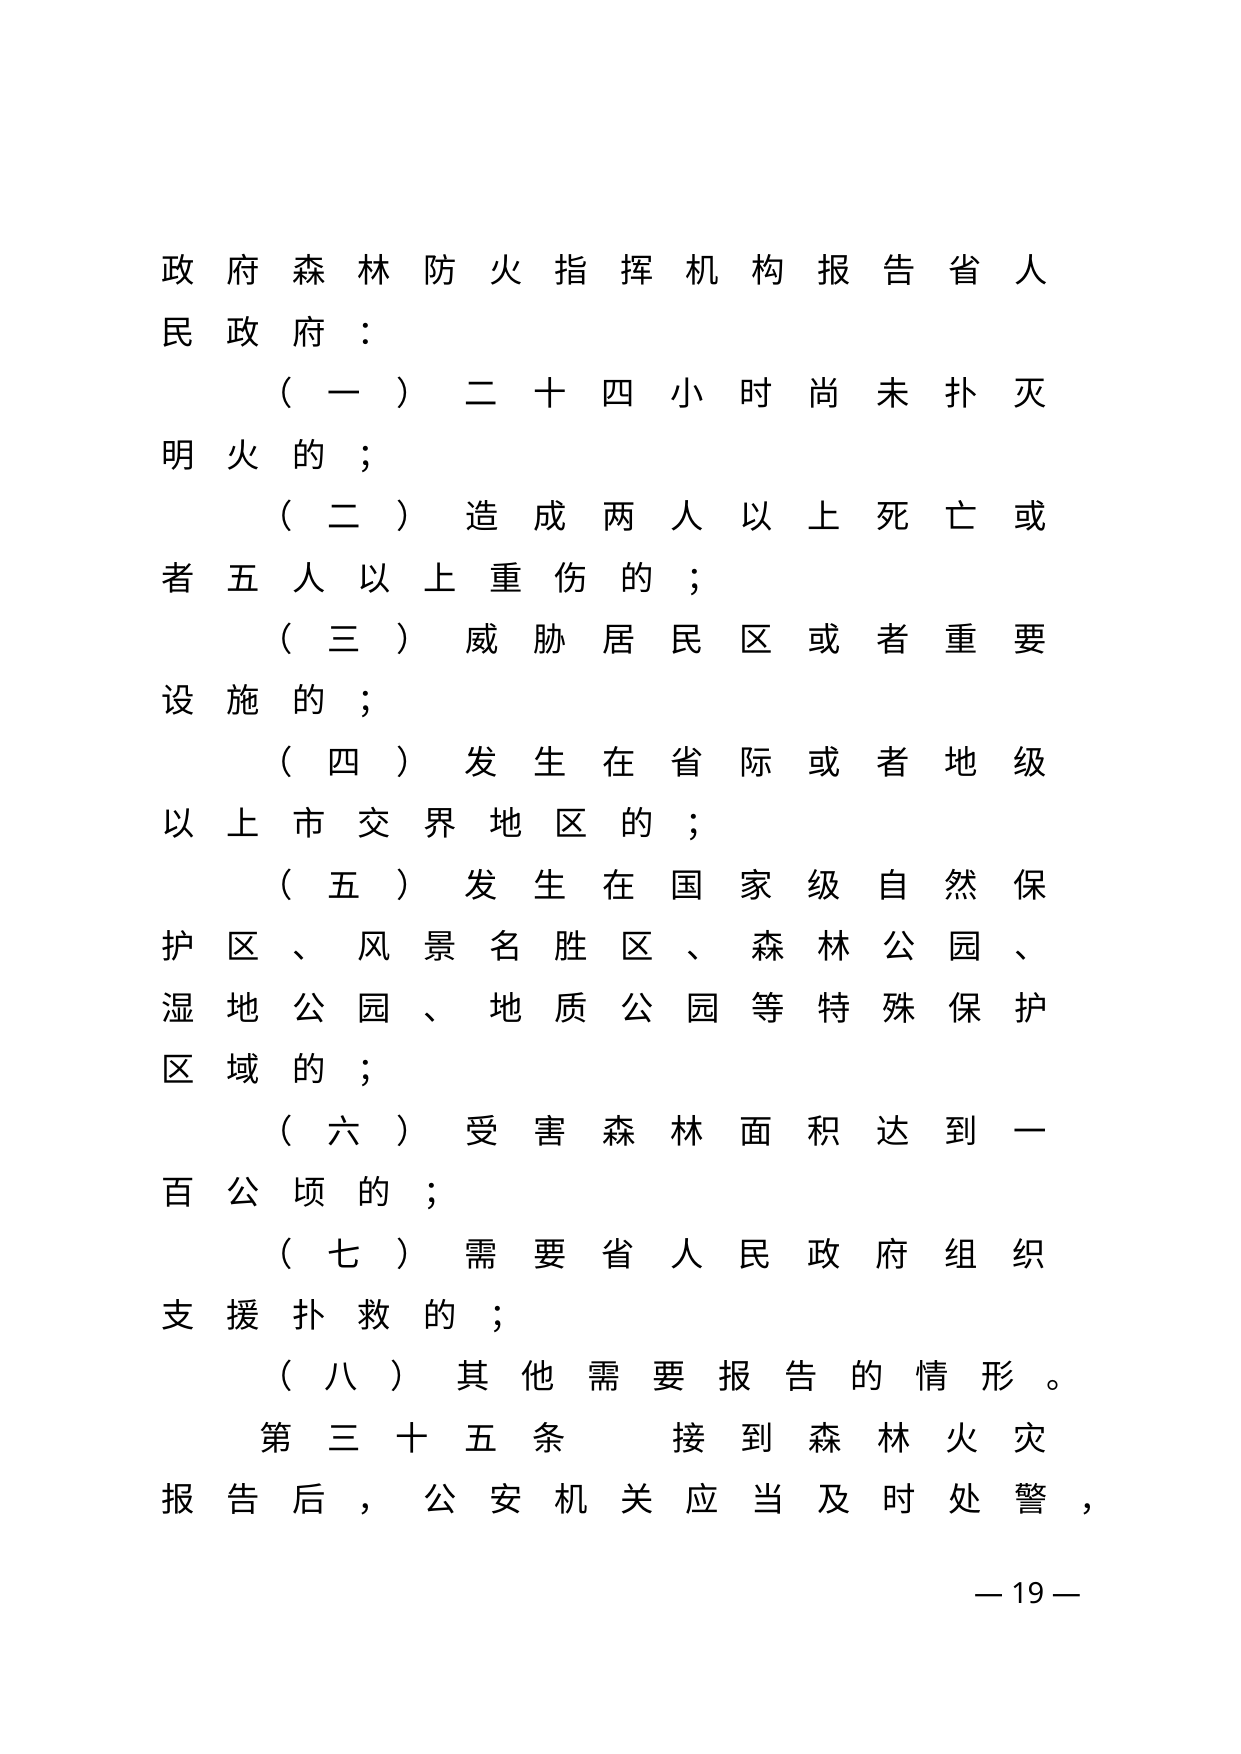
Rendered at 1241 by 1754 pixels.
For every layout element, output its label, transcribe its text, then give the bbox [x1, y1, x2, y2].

text （八）其他需要报告的情形。 [161, 1344, 1079, 1405]
text （三）威胁居民区或者重要设施的； [161, 606, 1079, 729]
text （七）需要省人民政府组织支援扑救的； [161, 1221, 1079, 1344]
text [161, 237, 1079, 360]
text （四）发生在省际或者地级以上市交界地区的； [161, 729, 1079, 852]
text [161, 1405, 1079, 1528]
text （六）受害森林面积达到一百公顷的； [161, 1098, 1079, 1221]
text （二）造成两人以上死亡或者五人以上重伤的； [161, 483, 1079, 606]
text （一）二十四小时尚未扑灭明火的； [161, 360, 1079, 483]
text （五）发生在国家级自然保护区、风景名胜区、森林公园、湿地公园、地质公园等特殊保护区域的； [161, 852, 1079, 1098]
